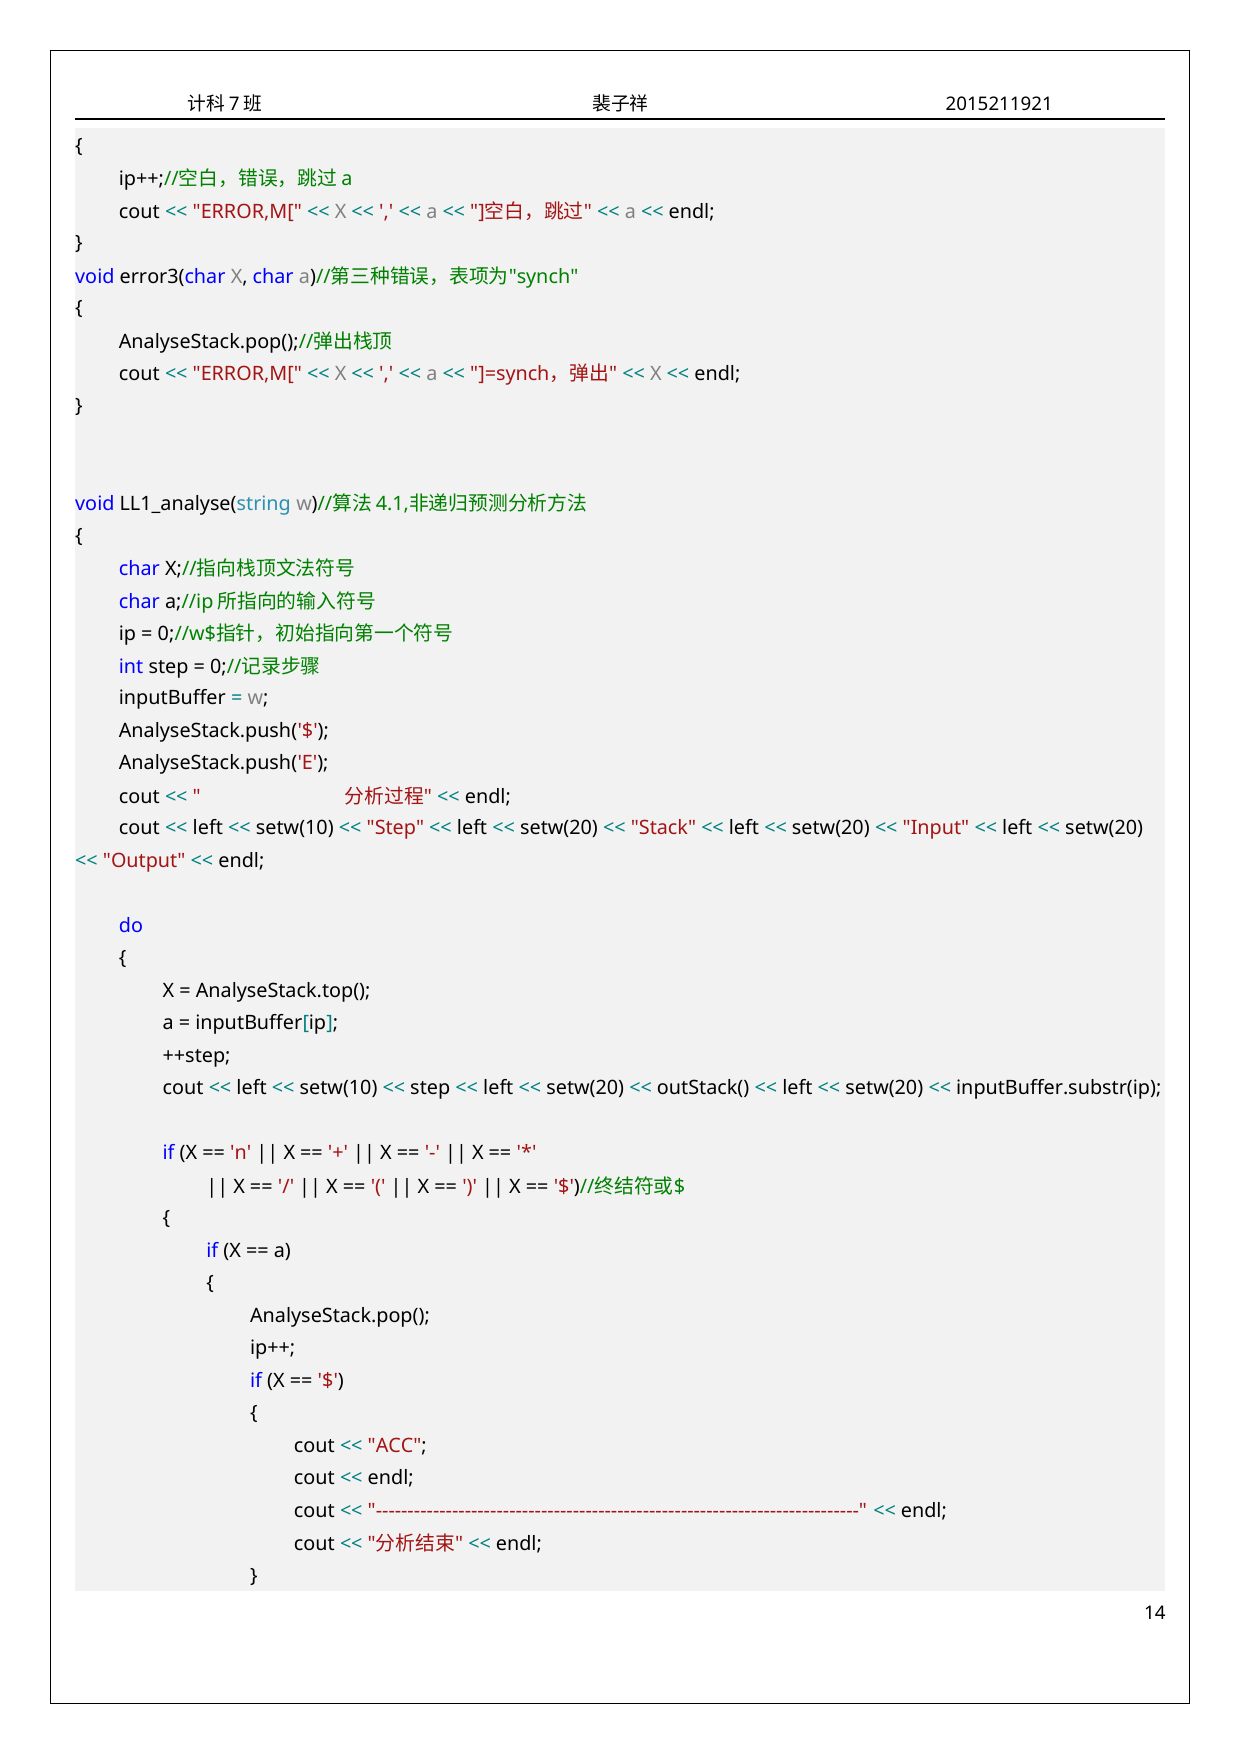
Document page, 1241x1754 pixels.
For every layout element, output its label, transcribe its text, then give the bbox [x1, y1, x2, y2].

text char X;//指向栈顶文法符号 [75, 551, 1165, 583]
text { [75, 1201, 1165, 1233]
text cout << left << setw(10) << step << left << setw(20) << outStack() << left << setw(20) << inputBuffer.substr(ip); [75, 1071, 1165, 1103]
text cout << " 分析过程" << endl; [75, 778, 1165, 811]
text ip++;//空白，错误，跳过a [75, 161, 1165, 193]
text { [75, 291, 1165, 323]
text { [75, 128, 1165, 161]
text cout << "分析结束" << endl; [75, 1526, 1165, 1558]
text int step = 0;//记录步骤 [75, 648, 1165, 681]
text cout << endl; [75, 1461, 1165, 1493]
text || X == '/' || X == '(' || X == ')' || X == '$')//终结符或$ [75, 1168, 1165, 1201]
text cout << "----------------------------------------------------------------------------" << endl; [75, 1493, 1165, 1526]
text void LL1_analyse(string w)//算法4.1,非递归预测分析方法 [75, 486, 1165, 518]
text } [75, 388, 1165, 421]
text X = AnalyseStack.top(); [75, 973, 1165, 1006]
text if (X == '$') [75, 1363, 1165, 1396]
text } [75, 226, 1165, 258]
text AnalyseStack.push('$'); [75, 713, 1165, 746]
text a = inputBuffer[ip]; [75, 1006, 1165, 1038]
text void error3(char X, char a)//第三种错误，表项为"synch" [75, 258, 1165, 291]
text ip++; [75, 1331, 1165, 1363]
text if (X == 'n' || X == '+' || X == '-' || X == '*' [75, 1136, 1165, 1168]
text cout << left << setw(10) << "Step" << left << setw(20) << "Stack" << left << setw(20) << "Input" << left << setw(20) << "Output" << endl; [75, 811, 1165, 876]
text AnalyseStack.pop();//弹出栈顶 [75, 323, 1165, 356]
text { [75, 1266, 1165, 1298]
text cout << "ERROR,M[" << X << ',' << a << "]=synch，弹出" << X << endl; [75, 356, 1165, 388]
text do [75, 908, 1165, 941]
text cout << "ACC"; [75, 1428, 1165, 1461]
text cout << "ERROR,M[" << X << ',' << a << "]空白，跳过" << a << endl; [75, 193, 1165, 226]
text inputBuffer = w; [75, 681, 1165, 713]
text { [75, 1396, 1165, 1428]
text AnalyseStack.push('E'); [75, 746, 1165, 778]
text AnalyseStack.pop(); [75, 1298, 1165, 1331]
text { [75, 518, 1165, 551]
text if (X == a) [75, 1233, 1165, 1266]
text } [75, 1558, 1165, 1591]
text { [75, 941, 1165, 973]
text char a;//ip所指向的输入符号 [75, 583, 1165, 616]
text ++step; [75, 1038, 1165, 1071]
text ip = 0;//w$指针，初始指向第一个符号 [75, 616, 1165, 648]
